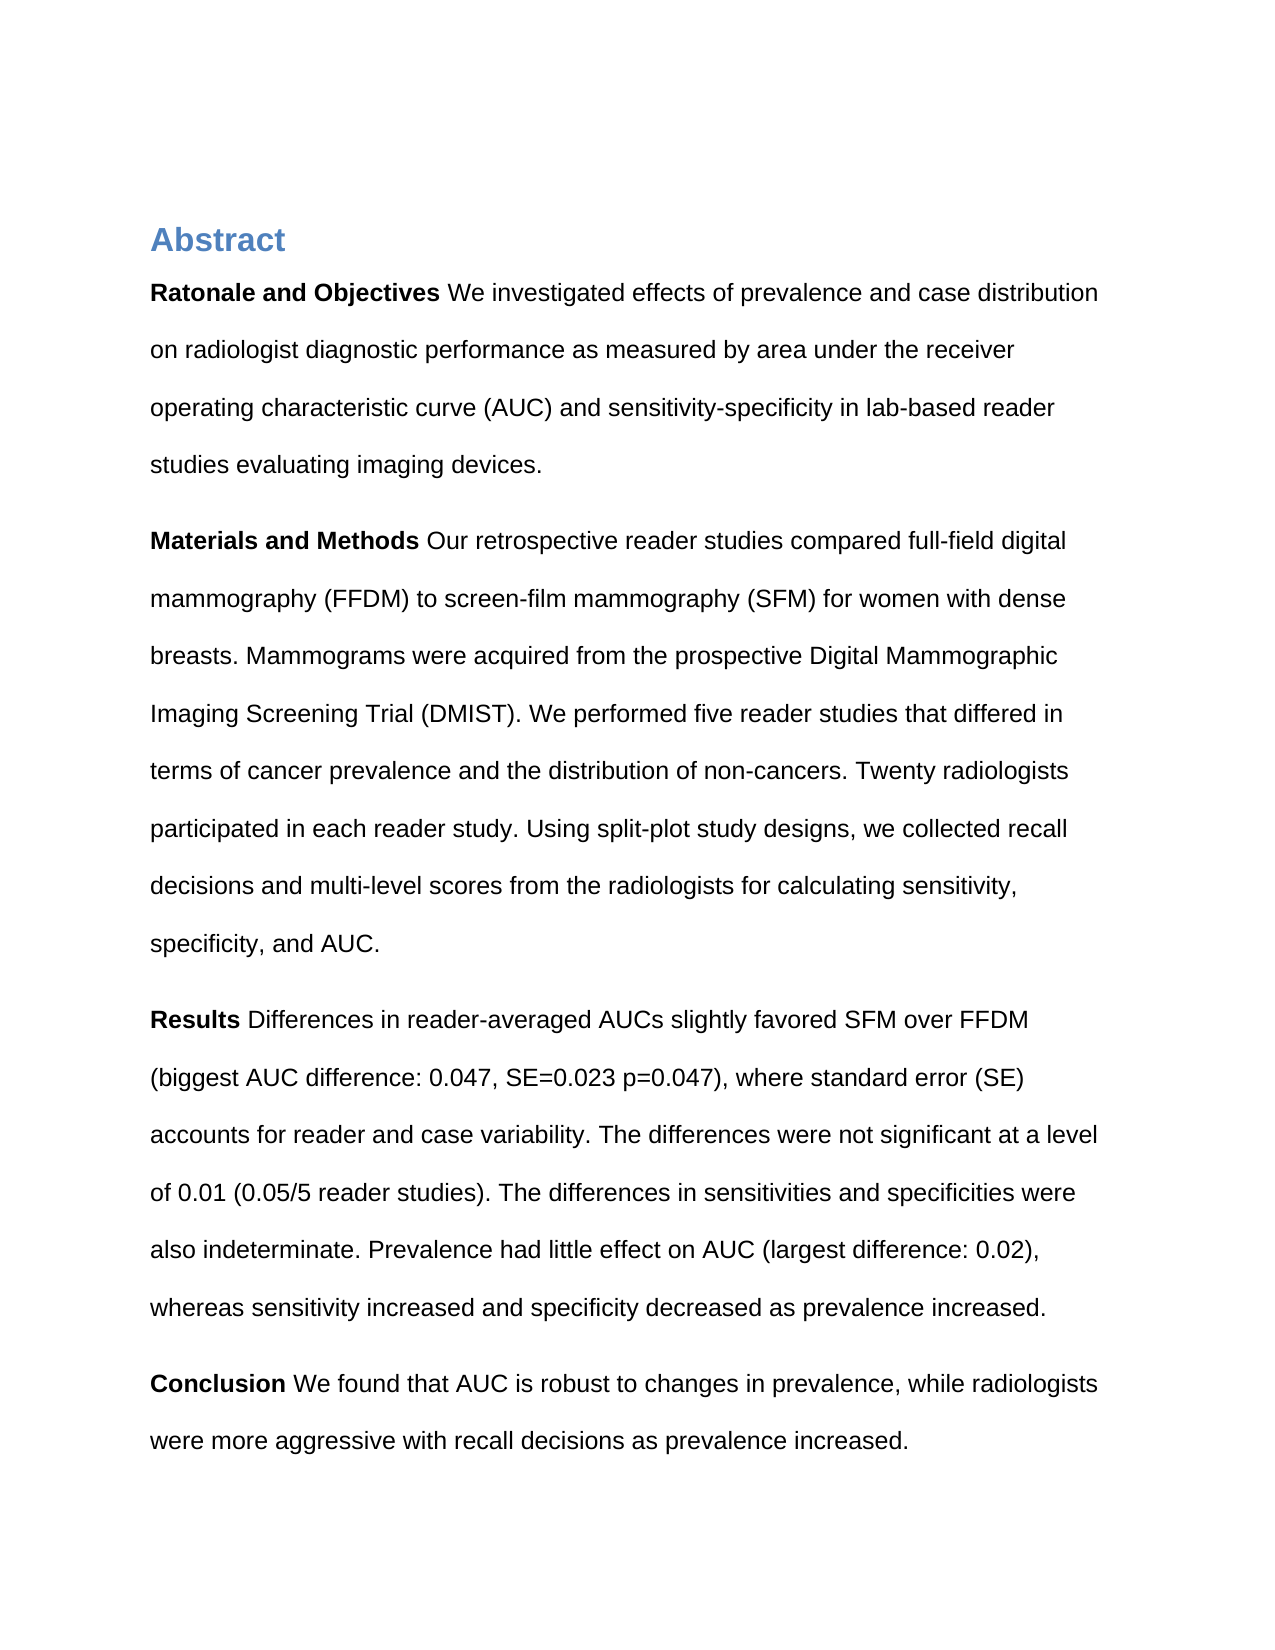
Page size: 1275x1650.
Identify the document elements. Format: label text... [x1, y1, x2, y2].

text Materials and Methods Our retrospective reader studies compared full-field digital mammography (FFDM) to screen-film mammography (SFM) for women with dense breasts. Mammograms were acquired from the prospective Digital Mammographic Imaging Screening Trial (DMIST). We performed five reader studies that differed in terms of cancer prevalence and the distribution of non-cancers. Twenty radiologists participated in each reader study. Using split-plot study designs, we collected recall decisions and multi-level scores from the radiologists for calculating sensitivity, specificity, and AUC. [150, 526, 1125, 958]
subtitle Abstract [150, 220, 1125, 259]
text Conclusion We found that AUC is robust to changes in prevalence, while radiologists were more aggressive with recall decisions as prevalence increased. [150, 1369, 1125, 1455]
text Results Differences in reader-averaged AUCs slightly favored SFM over FFDM (biggest AUC difference: 0.047, SE=0.023 p=0.047), where standard error (SE) accounts for reader and case variability. The differences were not significant at a level of 0.01 (0.05/5 reader studies). The differences in sensitivities and specificities were also indeterminate. Prevalence had little effect on AUC (largest difference: 0.02), whereas sensitivity increased and specificity decreased as prevalence increased. [150, 1005, 1125, 1321]
text Ratonale and Objectives We investigated effects of prevalence and case distribution on radiologist diagnostic performance as measured by area under the receiver operating characteristic curve (AUC) and sensitivity-specificity in lab-based reader studies evaluating imaging devices. [150, 278, 1125, 479]
